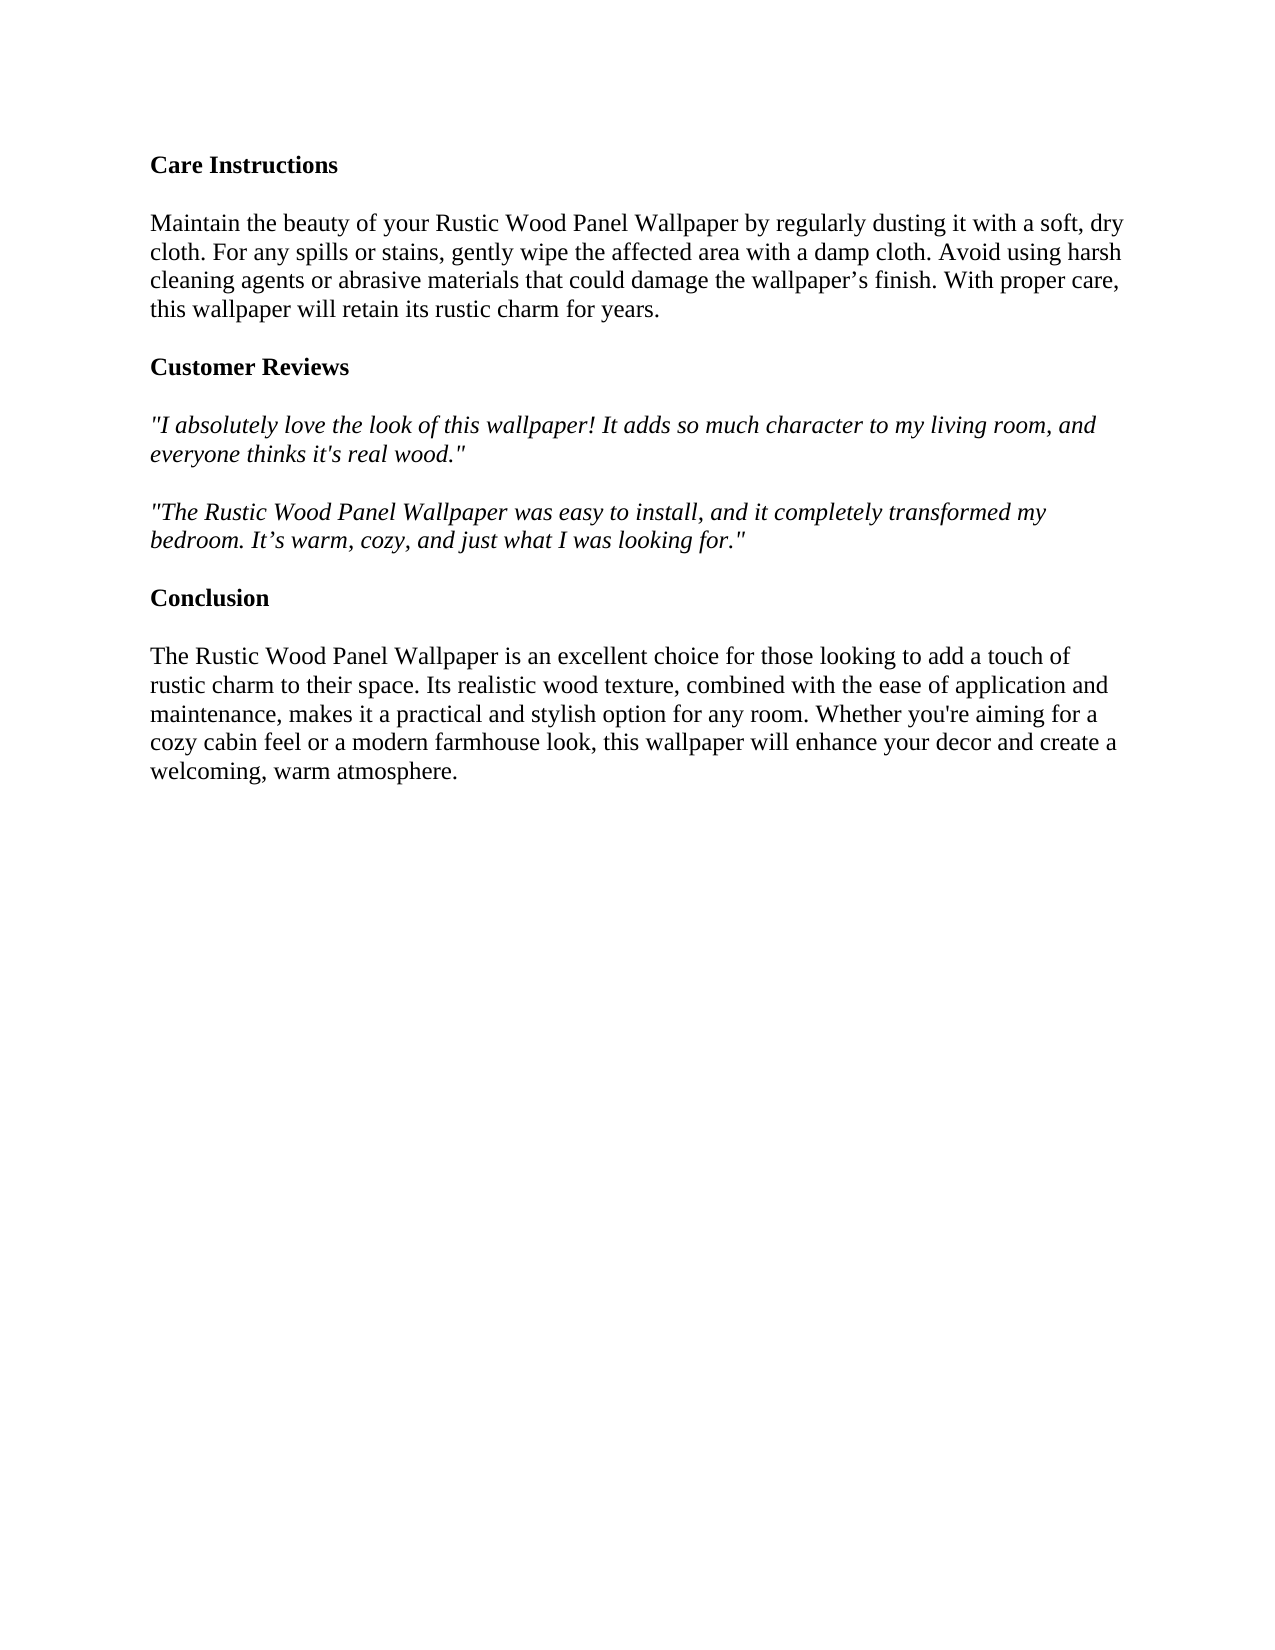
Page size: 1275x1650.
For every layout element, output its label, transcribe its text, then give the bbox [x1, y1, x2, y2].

text Maintain the beauty of your Rustic Wood Panel Wallpaper by regularly dusting it with a soft, dry cloth. For any spills or stains, gently wipe the affected area with a damp cloth. Avoid using harsh cleaning agents or abrasive materials that could damage the wallpaper’s finish. With proper care, this wallpaper will retain its rustic charm for years. [150, 208, 1125, 323]
text Care Instructions [150, 150, 1125, 179]
text Customer Reviews [150, 352, 1125, 381]
text "The Rustic Wood Panel Wallpaper was easy to install, and it completely transformed my bedroom. It’s warm, cozy, and just what I was looking for." [150, 497, 1125, 554]
text Conclusion [150, 583, 1125, 612]
text "I absolutely love the look of this wallpaper! It adds so much character to my living room, and everyone thinks it's real wood." [150, 410, 1125, 467]
text The Rustic Wood Panel Wallpaper is an excellent choice for those looking to add a touch of rustic charm to their space. Its realistic wood texture, combined with the ease of application and maintenance, makes it a practical and stylish option for any room. Whether you're aiming for a cozy cabin feel or a modern farmhouse look, this wallpaper will enhance your decor and create a welcoming, warm atmosphere. [150, 641, 1125, 785]
